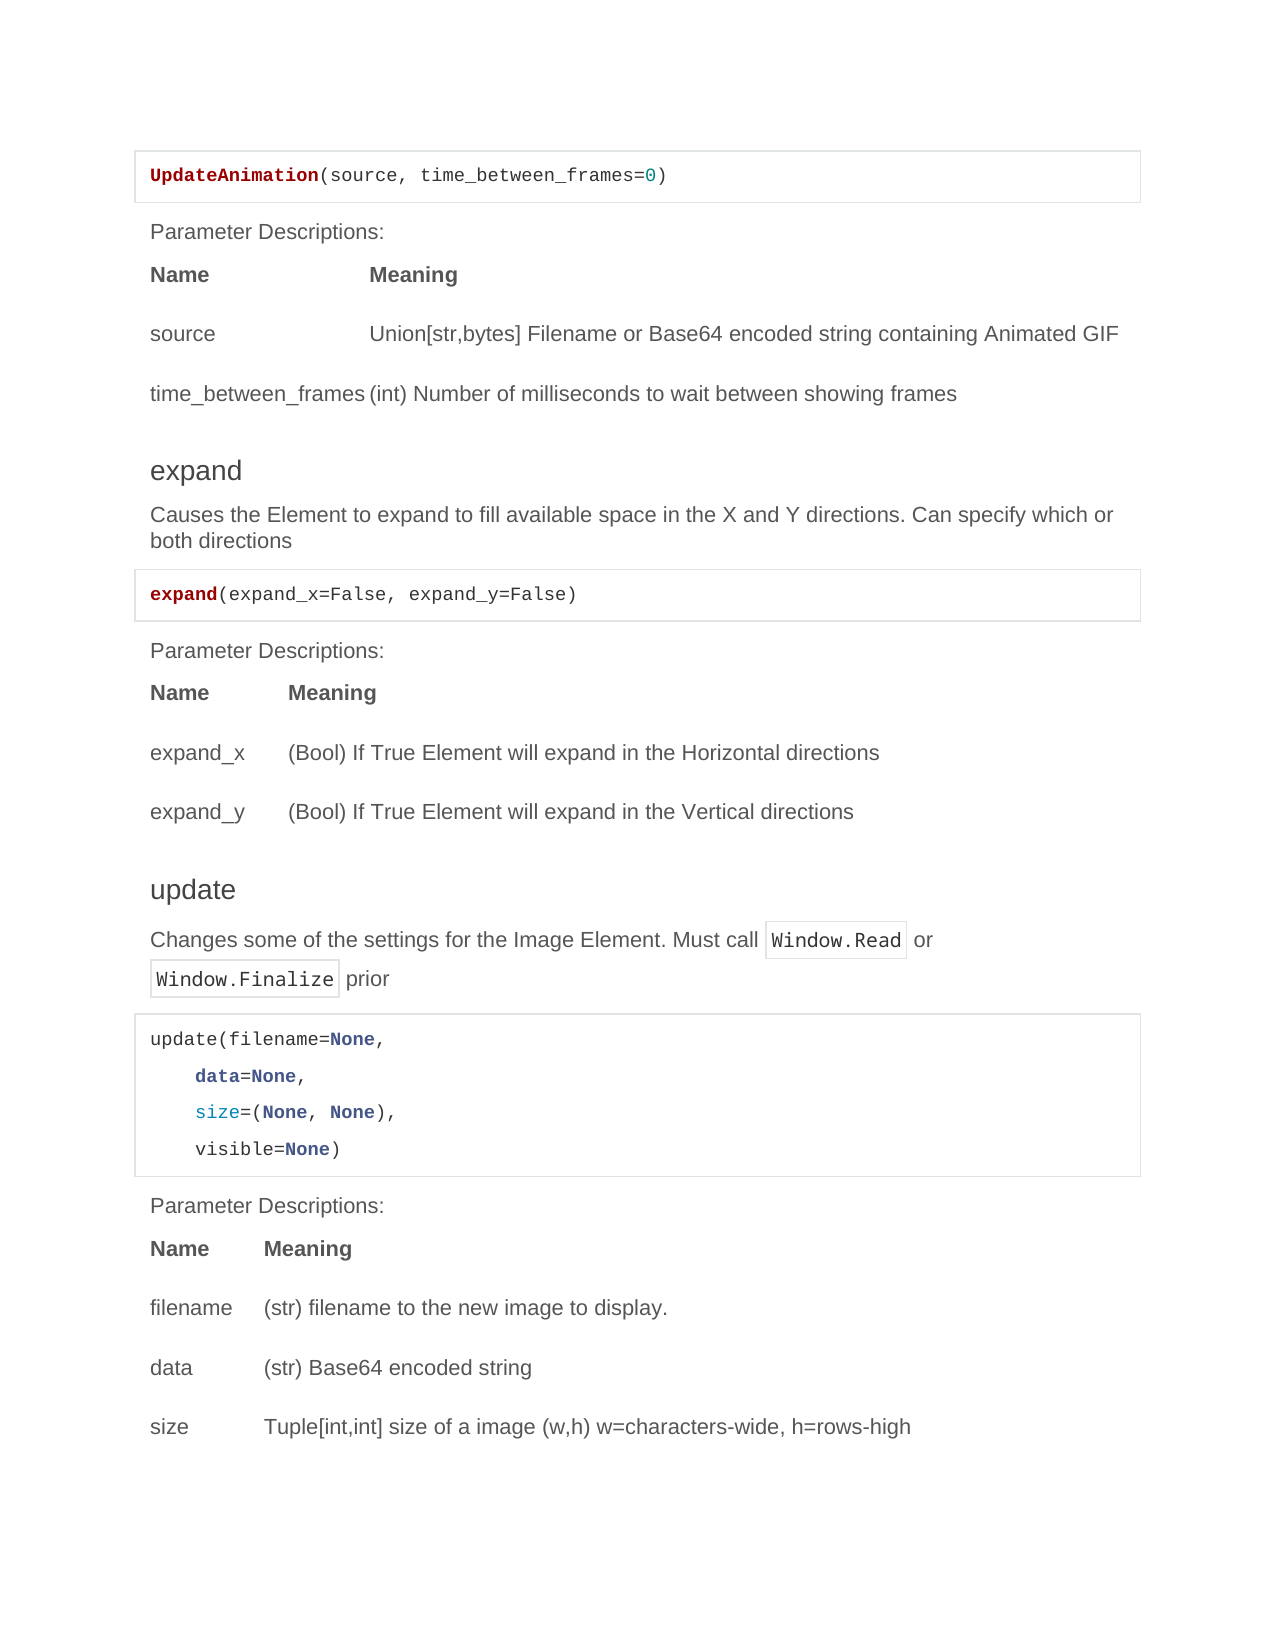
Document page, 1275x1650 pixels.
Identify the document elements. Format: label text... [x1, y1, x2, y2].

text update(filename=None, [136, 1015, 1140, 1050]
text expand(expand_x=False, expand_y=False) [136, 570, 1140, 620]
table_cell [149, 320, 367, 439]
text Parameter Descriptions: [150, 1193, 1125, 1218]
text UpdateAnimation(source, time_between_frames=0) [136, 152, 1140, 202]
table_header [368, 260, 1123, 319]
text size=(None, None), [136, 1087, 1140, 1124]
text Parameter Descriptions: [150, 219, 1125, 244]
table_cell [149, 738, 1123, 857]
text update [150, 873, 1125, 905]
text data=None, [136, 1050, 1140, 1087]
text visible=None) [136, 1124, 1140, 1176]
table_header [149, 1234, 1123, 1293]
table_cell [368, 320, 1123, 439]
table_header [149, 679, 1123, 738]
text expand [150, 454, 1125, 487]
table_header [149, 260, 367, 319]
text Parameter Descriptions: [150, 638, 1125, 663]
text Causes the Element to expand to fill available space in the X and Y directions. Can specify which or both directions [150, 502, 1125, 553]
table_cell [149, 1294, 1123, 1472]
text Changes some of the settings for the Image Element. Must call Window.Read or Window.Finalize prior [150, 921, 1125, 998]
